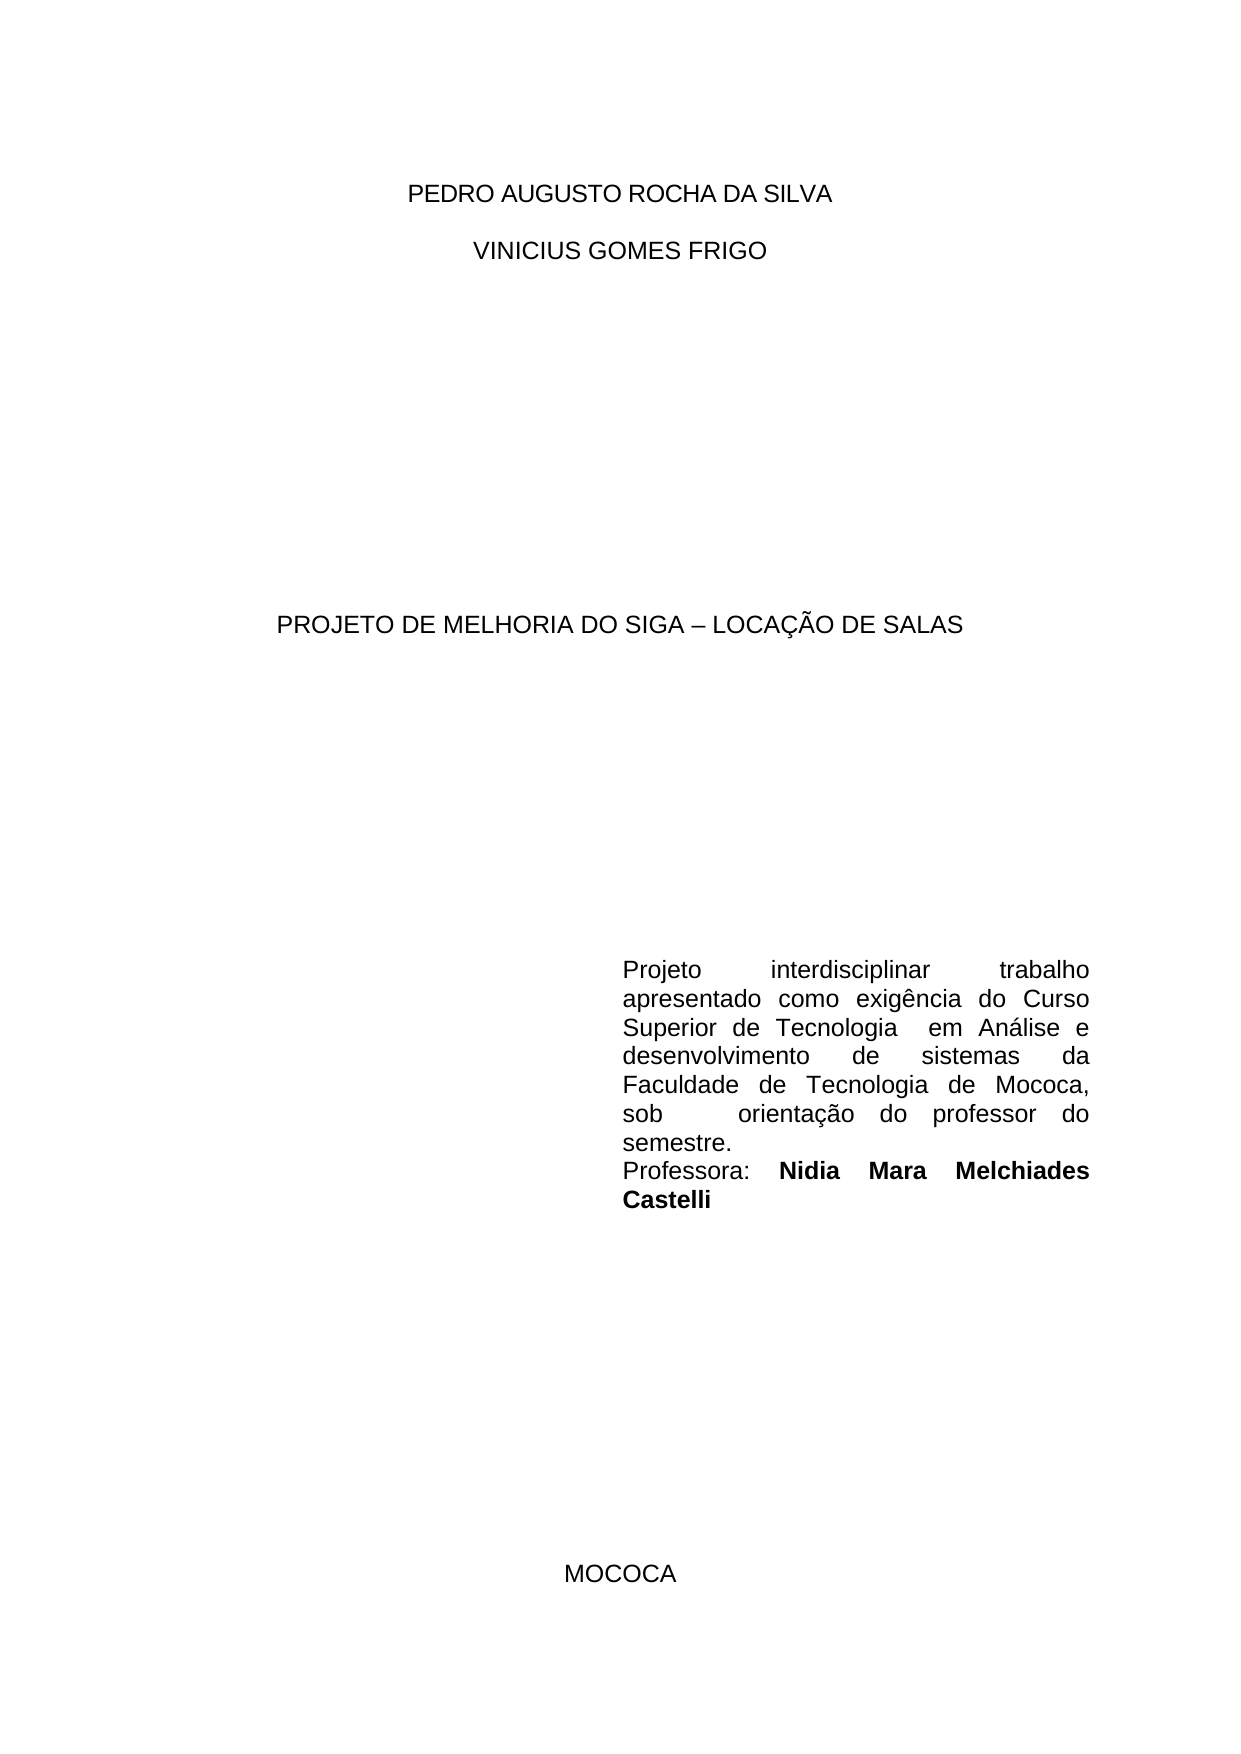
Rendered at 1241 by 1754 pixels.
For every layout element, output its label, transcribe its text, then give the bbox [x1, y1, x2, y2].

text VINICIUS GOMES FRIGO [150, 236, 1090, 265]
text PROJETO DE MELHORIA DO SIGA – LOCAÇÃO DE SALAS [150, 610, 1090, 639]
text MOCOCA [150, 1559, 1090, 1587]
text PEDRO AUGUSTO ROCHA DA SILVA [150, 179, 1090, 207]
text Projeto interdisciplinar trabalho apresentado como exigência do Curso Superior de Tecnologia em Análise e desenvolvimento de sistemas da Faculdade de Tecnologia de Mococa, sob orientação do professor do semestre. [622, 955, 1090, 1156]
text Professora: Nidia Mara Melchiades Castelli [622, 1156, 1090, 1214]
